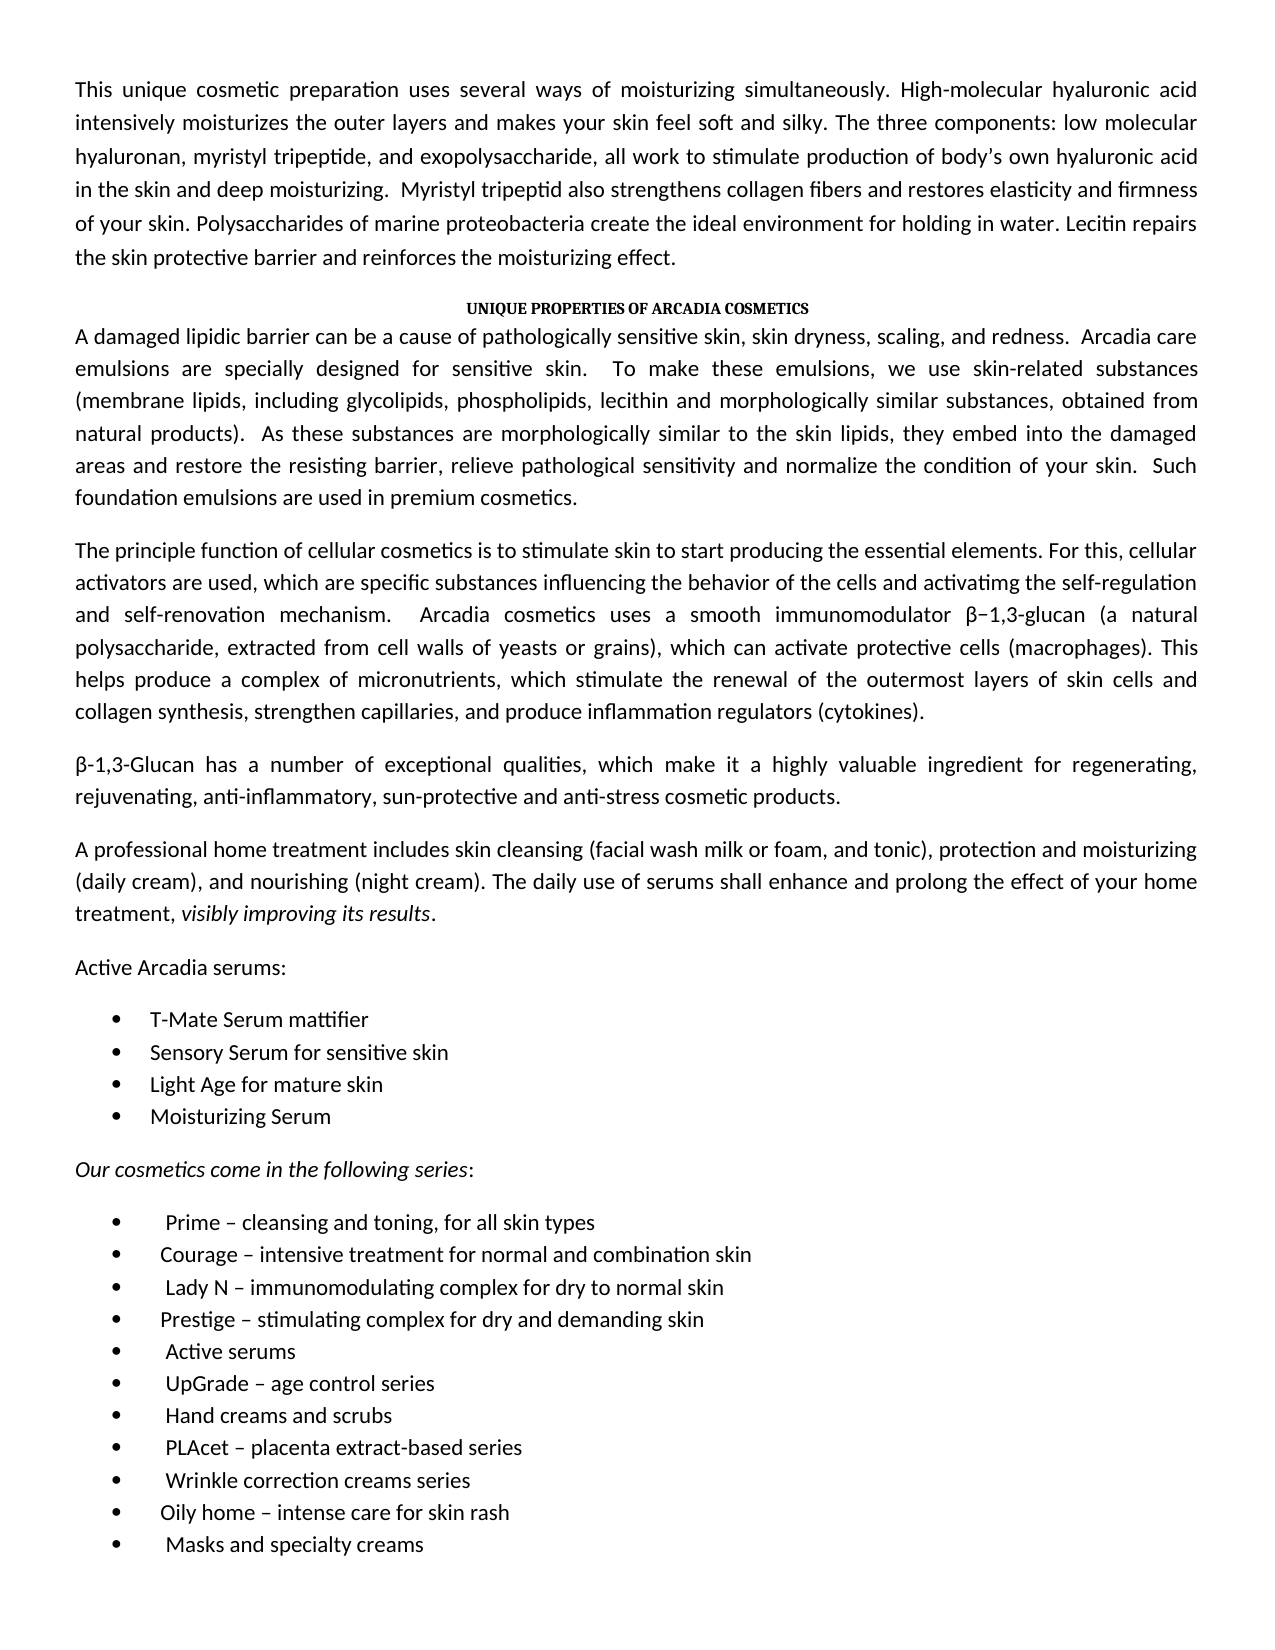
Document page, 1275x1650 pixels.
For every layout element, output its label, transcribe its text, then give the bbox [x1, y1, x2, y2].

list Oily home – intense care for skin rash [112, 1498, 1200, 1526]
list Courage – intensive treatment for normal and combination skin [112, 1240, 1200, 1268]
text A professional home treatment includes skin cleansing (facial wash milk or foam, and tonic), protection and moisturizing (daily cream), and nourishing (night cream). The daily use of serums shall enhance and prolong the effect of your home treatment, visibly improving its results. [75, 835, 1200, 928]
list Prestige – stimulating complex for dry and demanding skin [112, 1305, 1200, 1333]
text UNIQUE PROPERTIES OF ARCADIA COSMETICS [75, 299, 1200, 318]
list T-Mate Serum mattifier [112, 1006, 1200, 1034]
list Light Age for mature skin [112, 1070, 1200, 1098]
list UpGrade – age control series [112, 1369, 1200, 1397]
text Active Arcadia serums: [75, 953, 1200, 981]
text This unique cosmetic preparation uses several ways of moisturizing simultaneously. High-molecular hyaluronic acid intensively moisturizes the outer layers and makes your skin feel soft and silky. The three components: low molecular hyaluronan, myristyl tripeptide, and exopolysaccharide, all work to stimulate production of body’s own hyaluronic acid in the skin and deep moisturizing. Myristyl tripeptid also strengthens collagen fibers and restores elasticity and firmness of your skin. Polysaccharides of marine proteobacteria create the ideal environment for holding in water. Lecitin repairs the skin protective barrier and reinforces the moisturizing effect. [75, 75, 1200, 271]
list PLAcet – placenta extract-based series [112, 1433, 1200, 1462]
text A damaged lipidic barrier can be a cause of pathologically sensitive skin, skin dryness, scaling, and redness. Arcadia care emulsions are specially designed for sensitive skin. To make these emulsions, we use skin-related substances (membrane lipids, including glycolipids, phospholipids, lecithin and morphologically similar substances, obtained from natural products). As these substances are morphologically similar to the skin lipids, they embed into the damaged areas and restore the resisting barrier, relieve pathological sensitivity and normalize the condition of your skin. Such foundation emulsions are used in premium cosmetics. [75, 322, 1200, 511]
text Our cosmetics come in the following series: [75, 1155, 1200, 1183]
list Wrinkle correction creams series [112, 1466, 1200, 1494]
list Hand creams and scrubs [112, 1401, 1200, 1429]
list Moisturizing Serum [112, 1102, 1200, 1130]
text The principle function of cellular cosmetics is to stimulate skin to start producing the essential elements. For this, cellular activators are used, which are specific substances influencing the behavior of the cells and activatimg the self-regulation and self-renovation mechanism. Arcadia cosmetics uses a smooth immunomodulator β−1,3-glucan (a natural polysaccharide, extracted from cell walls of yeasts or grains), which can activate protective cells (macrophages). This helps produce a complex of micronutrients, which stimulate the renewal of the outermost layers of skin cells and collagen synthesis, strengthen capillaries, and produce inflammation regulators (cytokines). [75, 536, 1200, 725]
list Prime – cleansing and toning, for all skin types [112, 1208, 1200, 1236]
list Lady N – immunomodulating complex for dry to normal skin [112, 1273, 1200, 1301]
list Masks and specialty creams [112, 1530, 1200, 1558]
list Active serums [112, 1337, 1200, 1365]
list Sensory Serum for sensitive skin [112, 1038, 1200, 1066]
text β-1,3-Glucan has a number of exceptional qualities, which make it a highly valuable ingredient for regenerating, rejuvenating, anti-inflammatory, sun-protective and anti-stress cosmetic products. [75, 750, 1200, 810]
